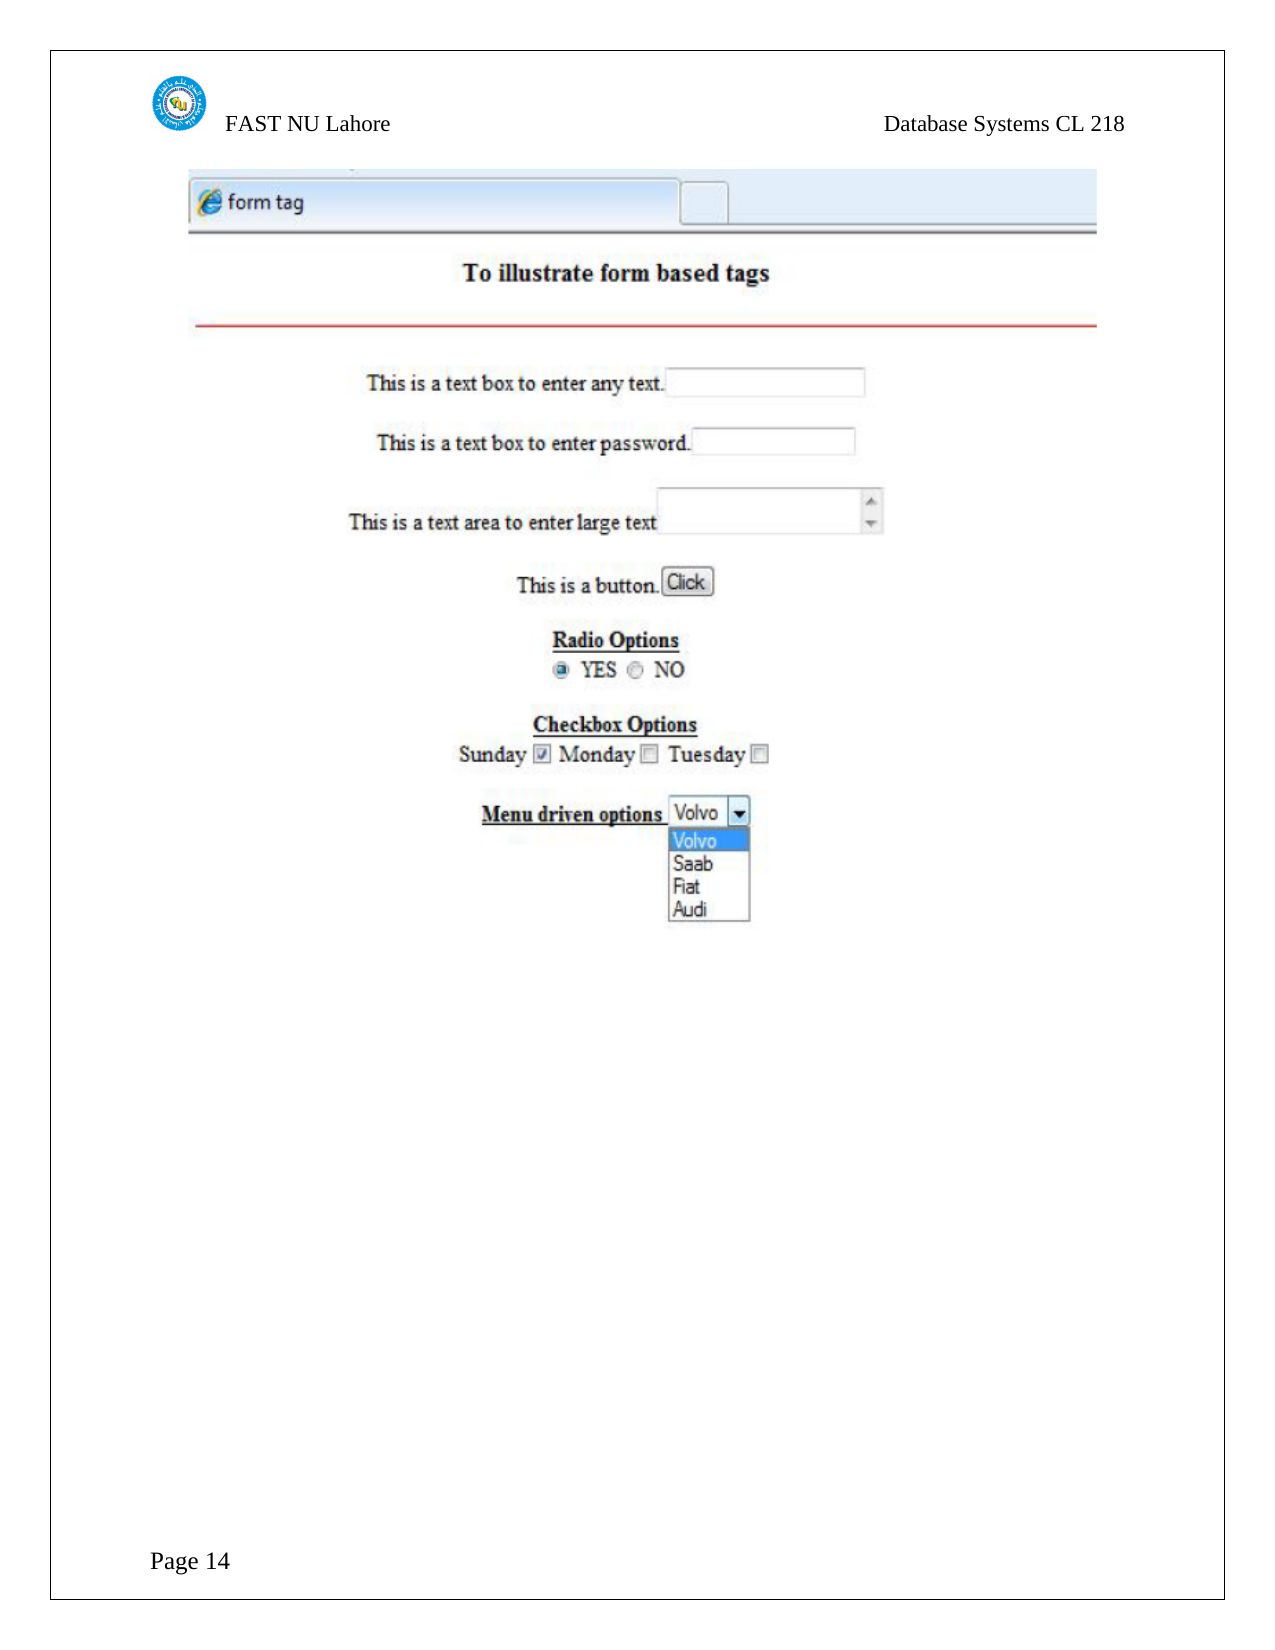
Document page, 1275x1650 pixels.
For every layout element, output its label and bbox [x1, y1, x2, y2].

picture [150, 75, 208, 132]
picture [150, 169, 1125, 959]
